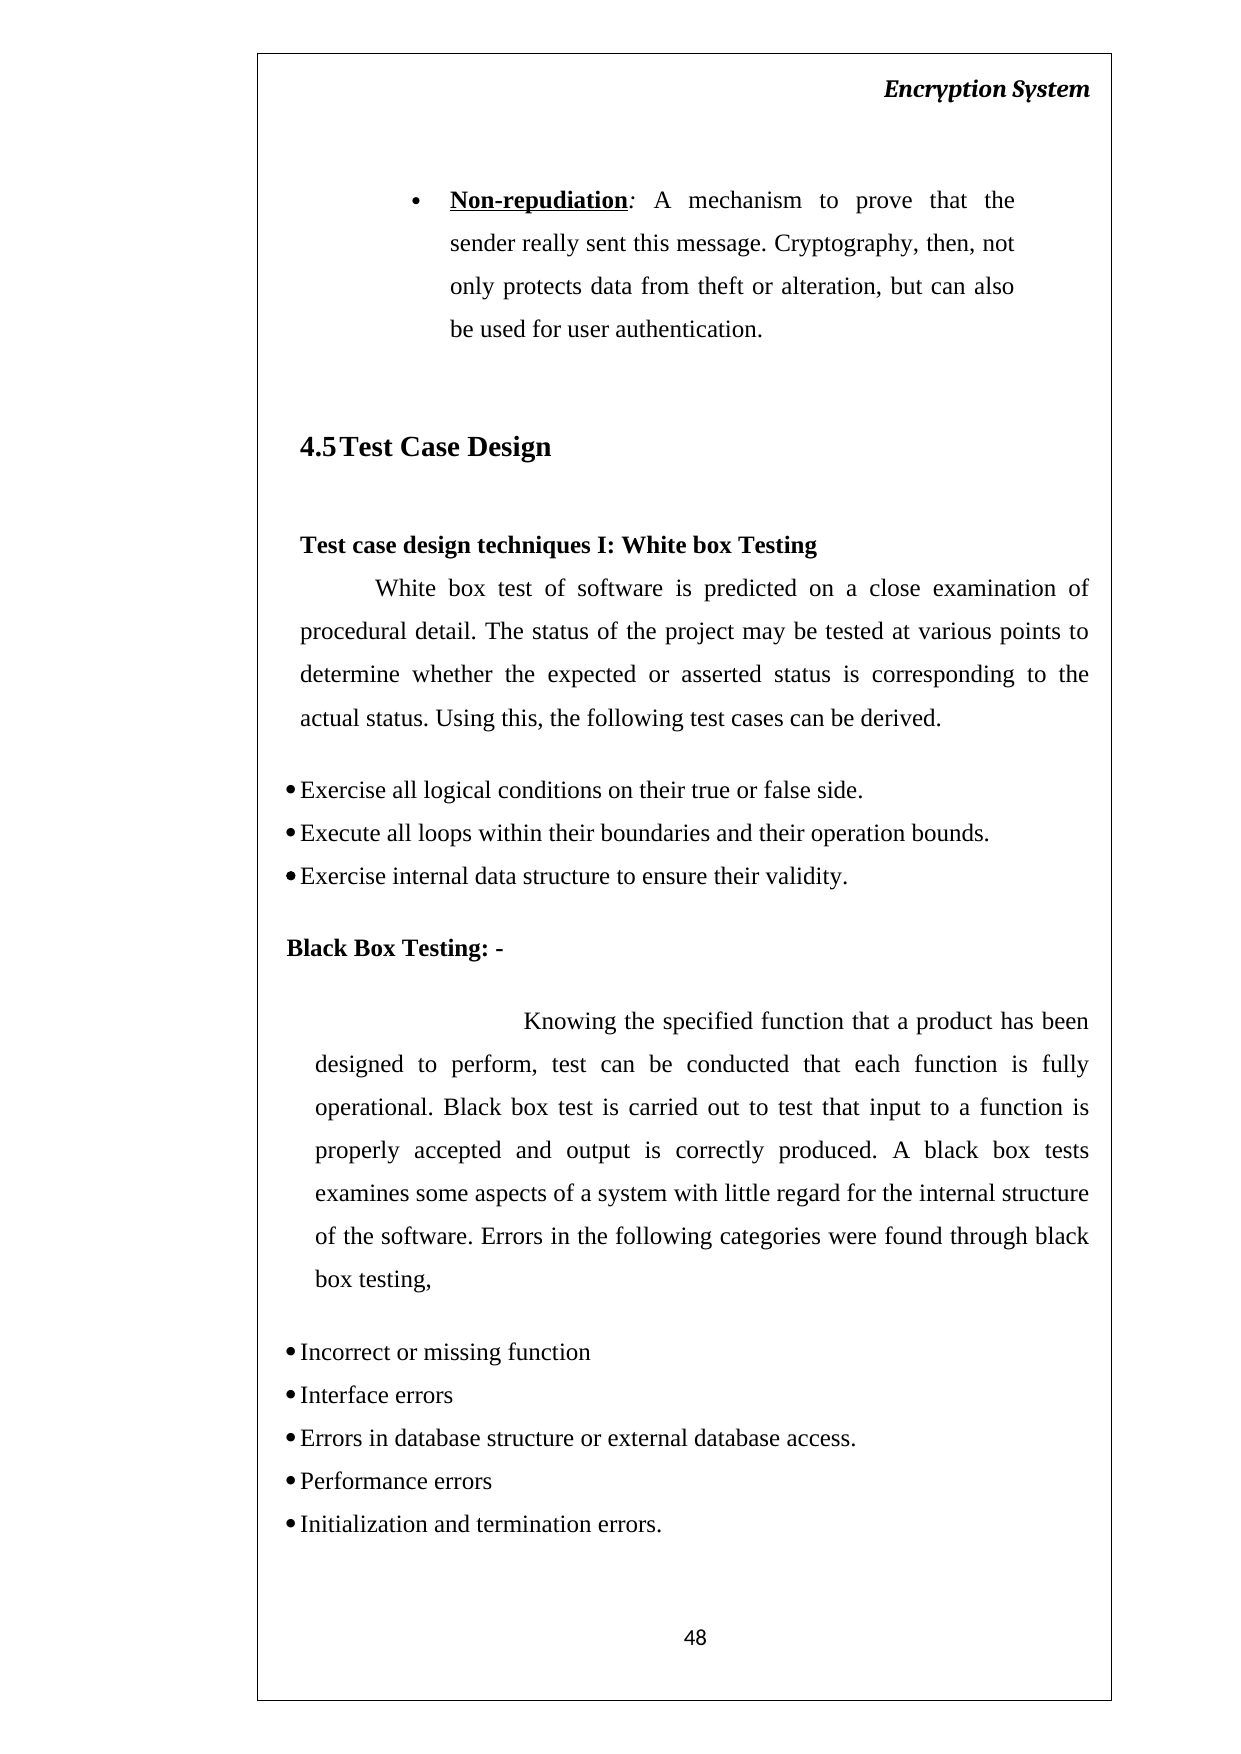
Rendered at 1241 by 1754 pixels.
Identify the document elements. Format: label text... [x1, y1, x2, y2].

text Knowing the specified function that a product has been designed to perform, test can be conducted that each function is fully operational. Black box test is carried out to test that input to a function is properly accepted and output is correctly produced. A black box tests examines some aspects of a system with little regard for the internal structure of the software. Errors in the following categories were found through black box testing, [286, 1006, 1090, 1293]
text Black Box Testing: - [286, 933, 1090, 962]
list Exercise internal data structure to ensure their validity. [286, 861, 1090, 890]
list Execute all loops within their boundaries and their operation bounds. [286, 818, 1090, 847]
list Exercise all logical conditions on their true or false side. [286, 775, 1090, 804]
list Initialization and termination errors. [286, 1509, 1090, 1538]
text Test case design techniques I: White box Testing [300, 530, 1090, 559]
list Interface errors [286, 1380, 1090, 1409]
list Non-repudiation: A mechanism to prove that the sender really sent this message. Cryptography, then, not only protects data from theft or alteration, but can also be used for user authentication. [412, 185, 1015, 343]
list Performance errors [286, 1466, 1090, 1495]
list Errors in database structure or external database access. [286, 1423, 1090, 1452]
text White box test of software is predicted on a close examination of procedural detail. The status of the project may be tested at various points to determine whether the expected or asserted status is corresponding to the actual status. Using this, the following test cases can be derived. [300, 573, 1090, 731]
list Incorrect or missing function [286, 1337, 1090, 1366]
list Test Case Design [300, 429, 1090, 463]
